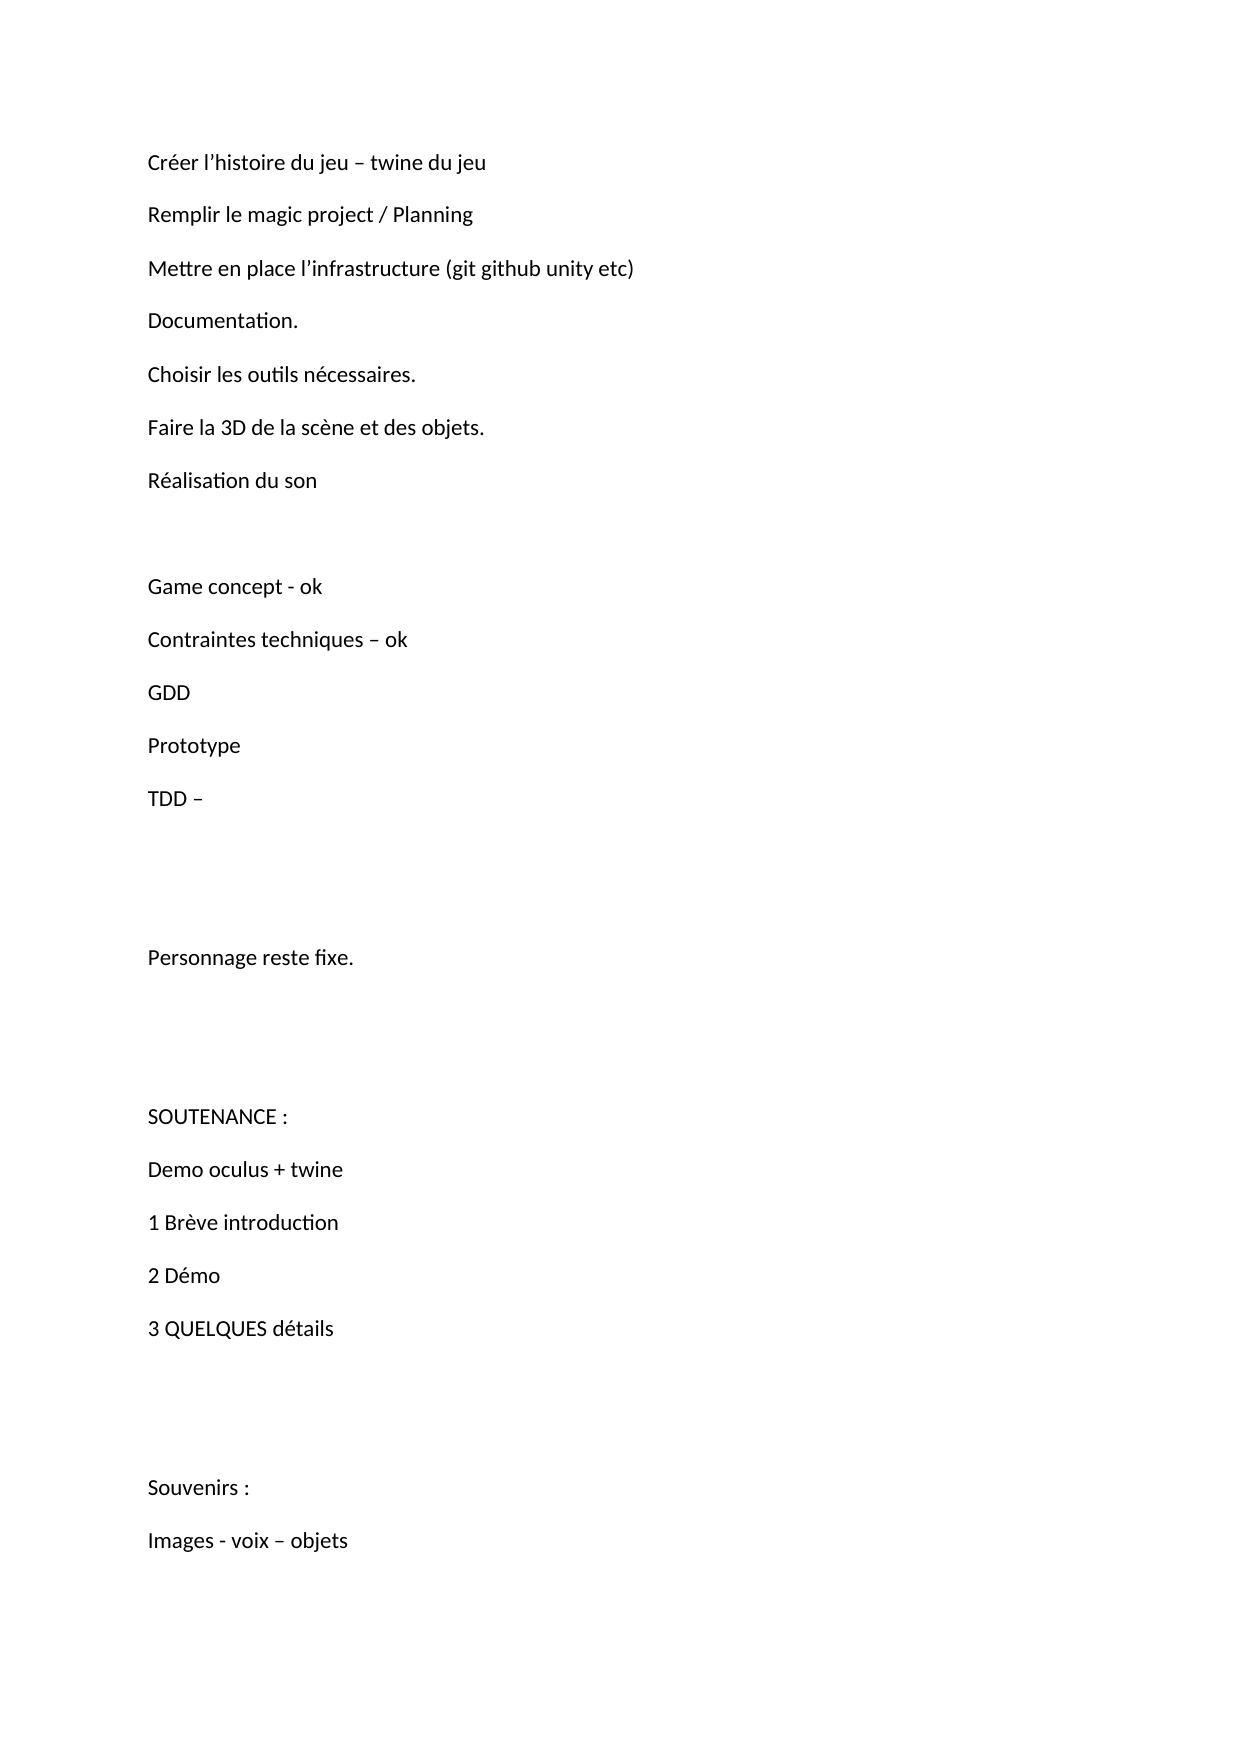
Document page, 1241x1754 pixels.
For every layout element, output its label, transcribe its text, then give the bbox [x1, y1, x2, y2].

text Prototype [148, 731, 1093, 759]
text GDD [148, 678, 1093, 706]
text Souvenirs : [148, 1473, 1093, 1501]
text Contraintes techniques – ok [148, 625, 1093, 653]
text TDD – [148, 784, 1093, 812]
text Documentation. [148, 307, 1093, 335]
text SOUTENANCE : [148, 1102, 1093, 1130]
text Créer l’histoire du jeu – twine du jeu [148, 148, 1093, 176]
text Choisir les outils nécessaires. [148, 360, 1093, 388]
text Personnage reste fixe. [148, 943, 1093, 971]
text Réalisation du son [148, 466, 1093, 494]
text 2 Démo [148, 1261, 1093, 1289]
text 1 Brève introduction [148, 1208, 1093, 1236]
text Images - voix – objets [148, 1526, 1093, 1554]
text Mettre en place l’infrastructure (git github unity etc) [148, 254, 1093, 282]
text Game concept - ok [148, 572, 1093, 600]
text 3 QUELQUES détails [148, 1314, 1093, 1342]
text Demo oculus + twine [148, 1155, 1093, 1183]
text Faire la 3D de la scène et des objets. [148, 413, 1093, 441]
text Remplir le magic project / Planning [148, 201, 1093, 229]
